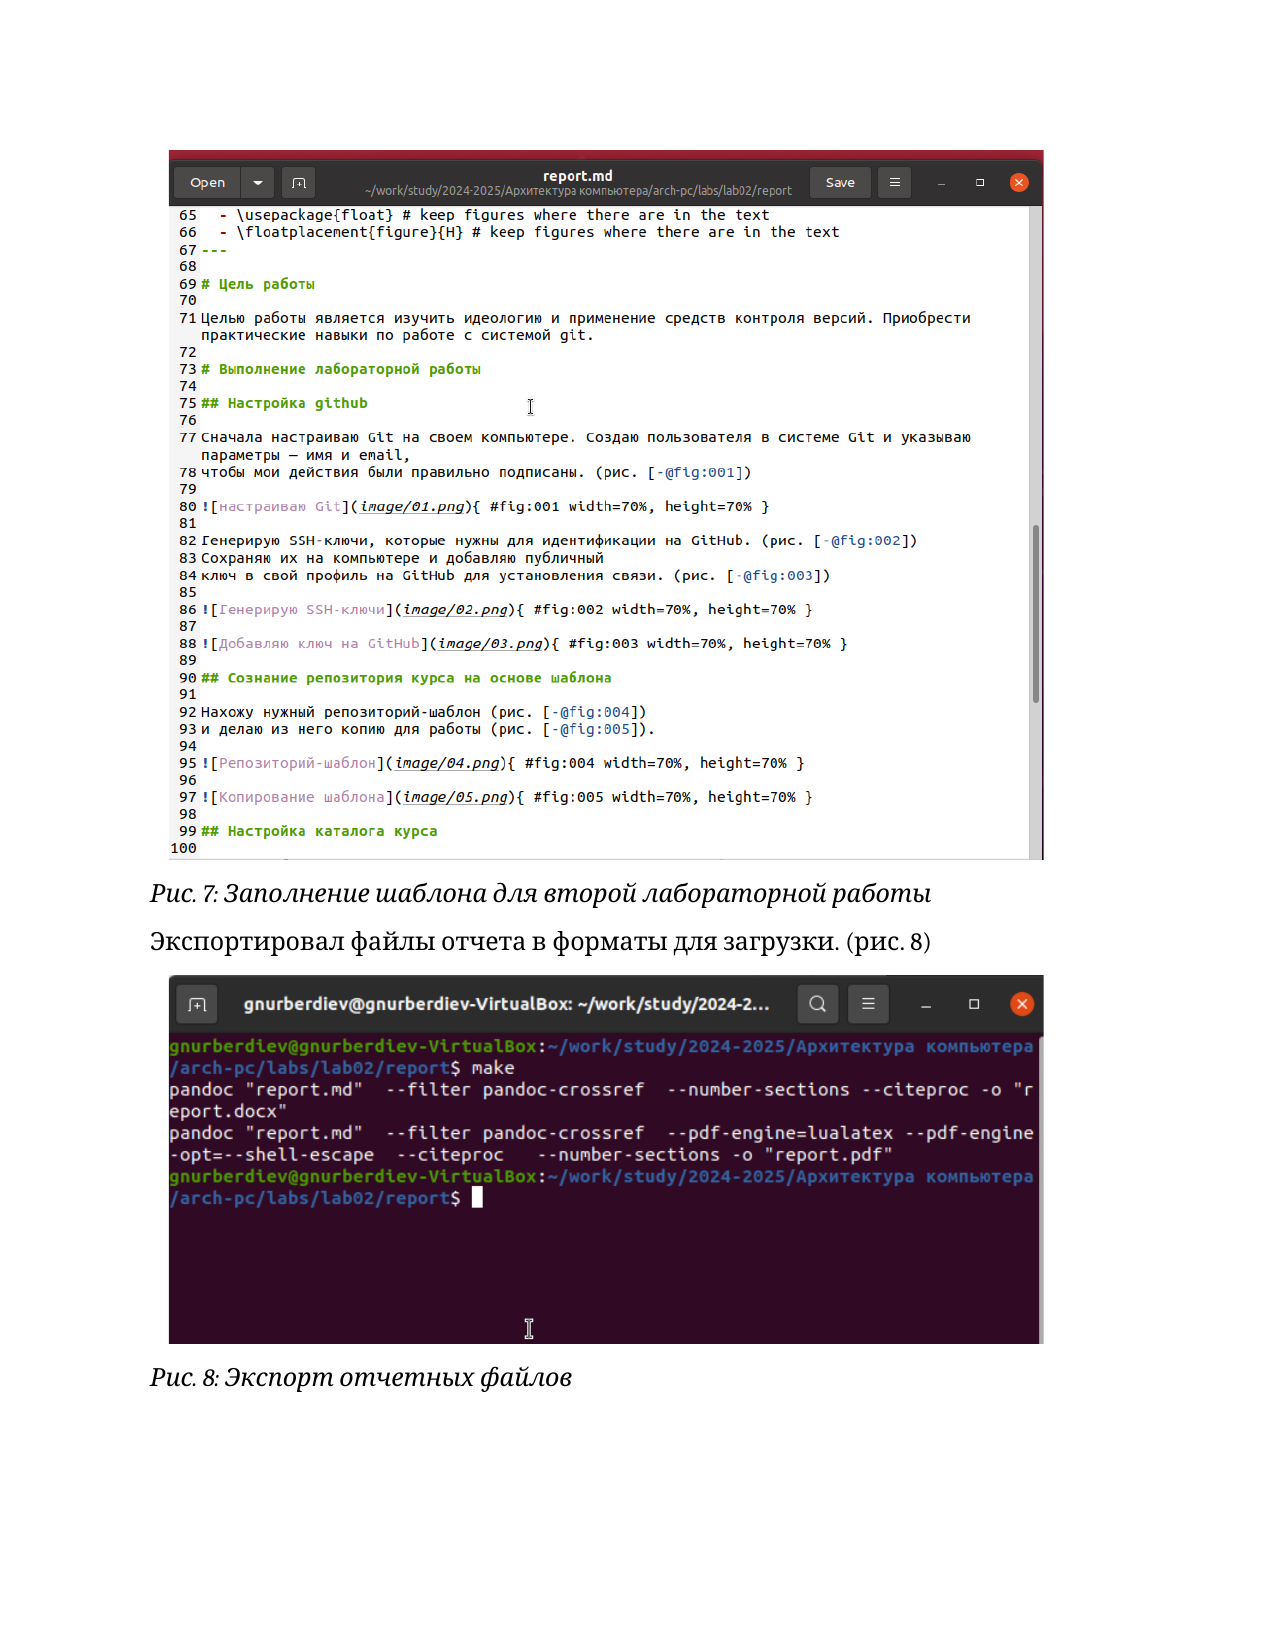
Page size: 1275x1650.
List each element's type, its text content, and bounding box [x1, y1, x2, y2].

picture [168, 150, 1044, 860]
text Рис. 7: Заполнение шаблона для второй лабораторной работы [150, 880, 1125, 909]
picture [168, 975, 1044, 1344]
text Рис. 8: Экспорт отчетных файлов [150, 1364, 1125, 1393]
text Экспортировал файлы отчета в форматы для загрузки. (рис. 8) [150, 927, 1125, 956]
